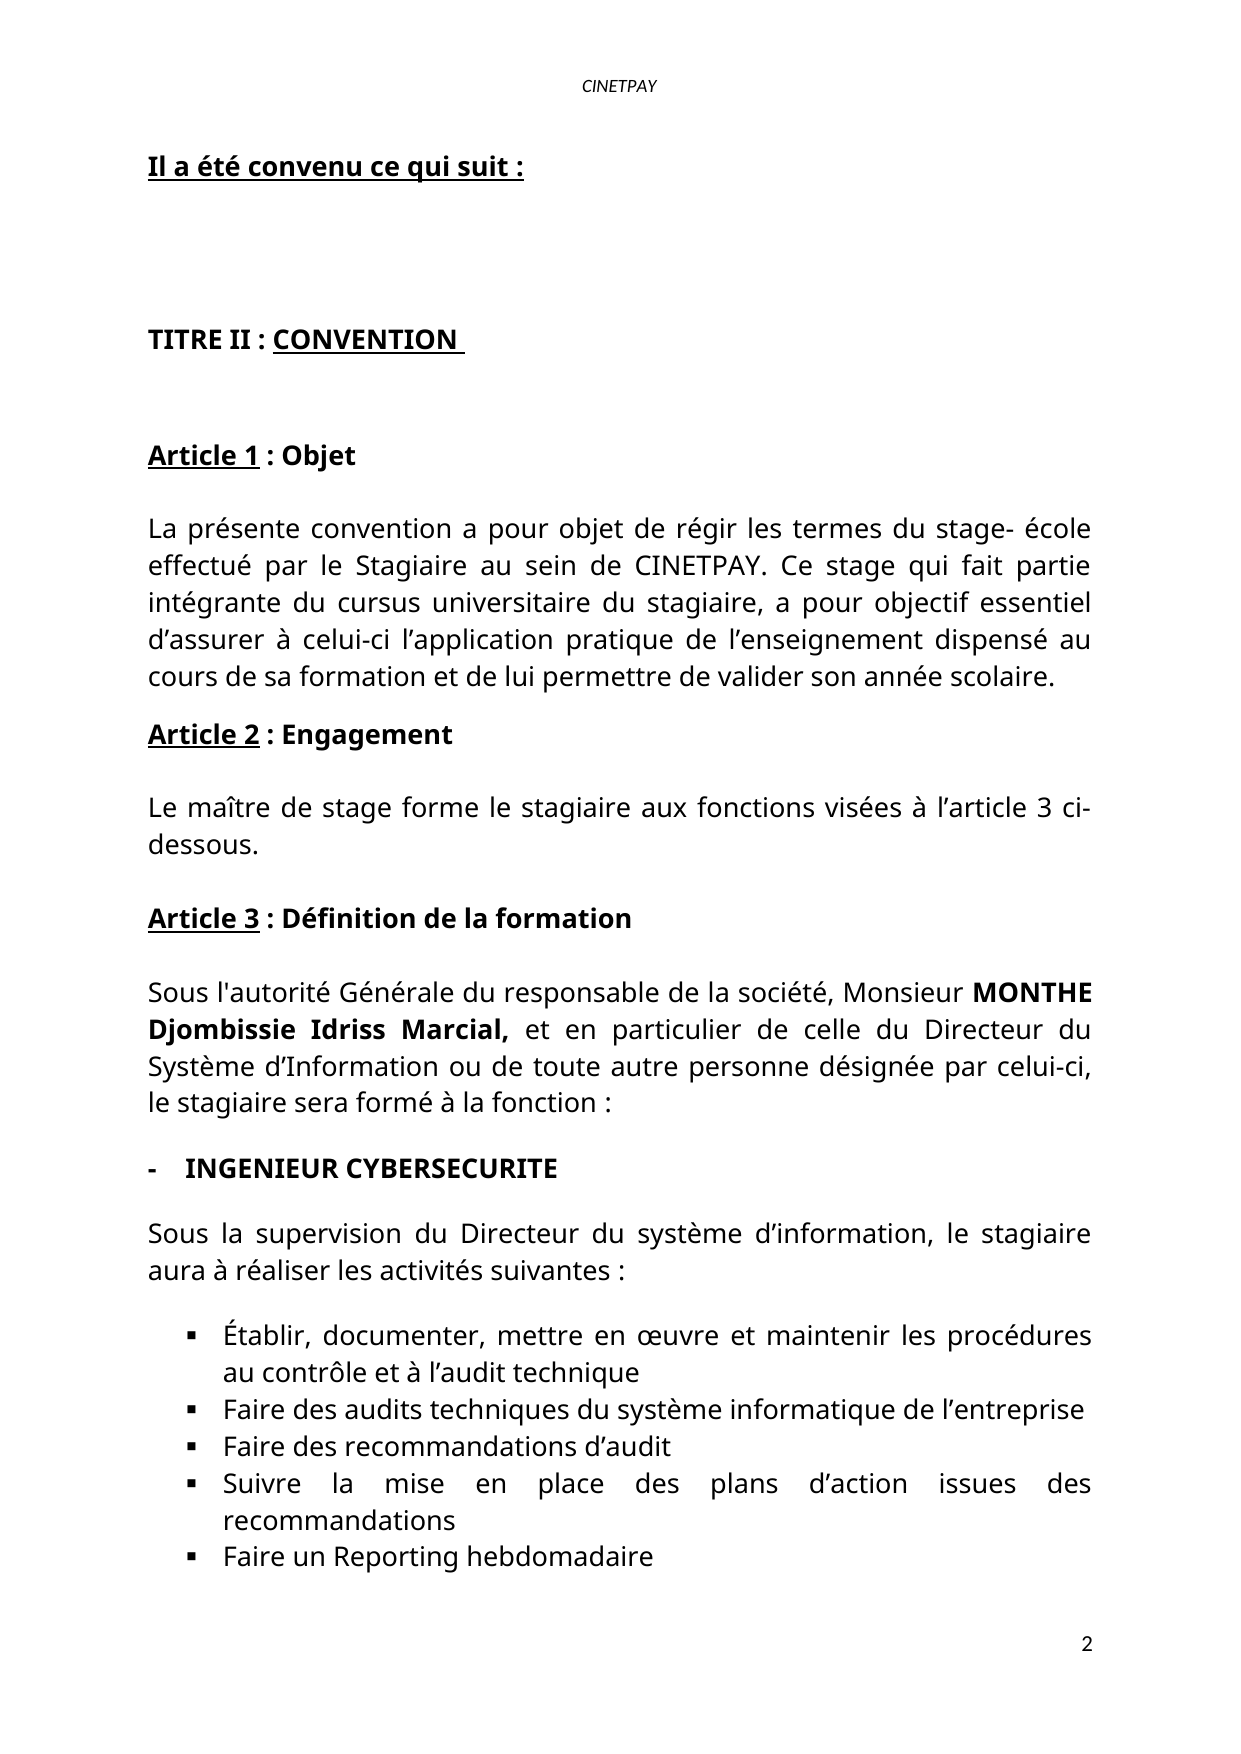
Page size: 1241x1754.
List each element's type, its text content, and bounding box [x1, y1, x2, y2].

text Sous la supervision du Directeur du système d’information, le stagiaire aura à réaliser les activités suivantes : [148, 1215, 1093, 1288]
text Il a été convenu ce qui suit : [148, 148, 1093, 184]
list Faire des recommandations d’audit [185, 1427, 1093, 1464]
list Établir, documenter, mettre en œuvre et maintenir les procédures au contrôle et à l’audit technique [185, 1317, 1093, 1390]
text Le maître de stage forme le stagiaire aux fonctions visées à l’article 3 ci-dessous. [148, 789, 1093, 863]
list INGENIEUR CYBERSECURITE [148, 1149, 1093, 1186]
text La présente convention a pour objet de régir les termes du stage- école effectué par le Stagiaire au sein de CINETPAY. Ce stage qui fait partie intégrante du cursus universitaire du stagiaire, a pour objectif essentiel d’assurer à celui-ci l’application pratique de l’enseignement dispensé au cours de sa formation et de lui permettre de valider son année scolaire. [148, 510, 1093, 694]
text Article 3 : Définition de la formation [148, 899, 1093, 936]
list Suivre la mise en place des plans d’action issues des recommandations [185, 1464, 1093, 1538]
text Sous l'autorité Générale du responsable de la société, Monsieur MONTHE Djombissie Idriss Marcial, et en particulier de celle du Directeur du Système d’Information ou de toute autre personne désignée par celui-ci, le stagiaire sera formé à la fonction : [148, 973, 1093, 1121]
text Article 2 : Engagement [148, 715, 1093, 752]
text TITRE II : CONVENTION [148, 321, 1093, 358]
text Article 1 : Objet [148, 436, 1093, 473]
list Faire des audits techniques du système informatique de l’entreprise [185, 1390, 1093, 1427]
list Faire un Reporting hebdomadaire [185, 1538, 1093, 1575]
